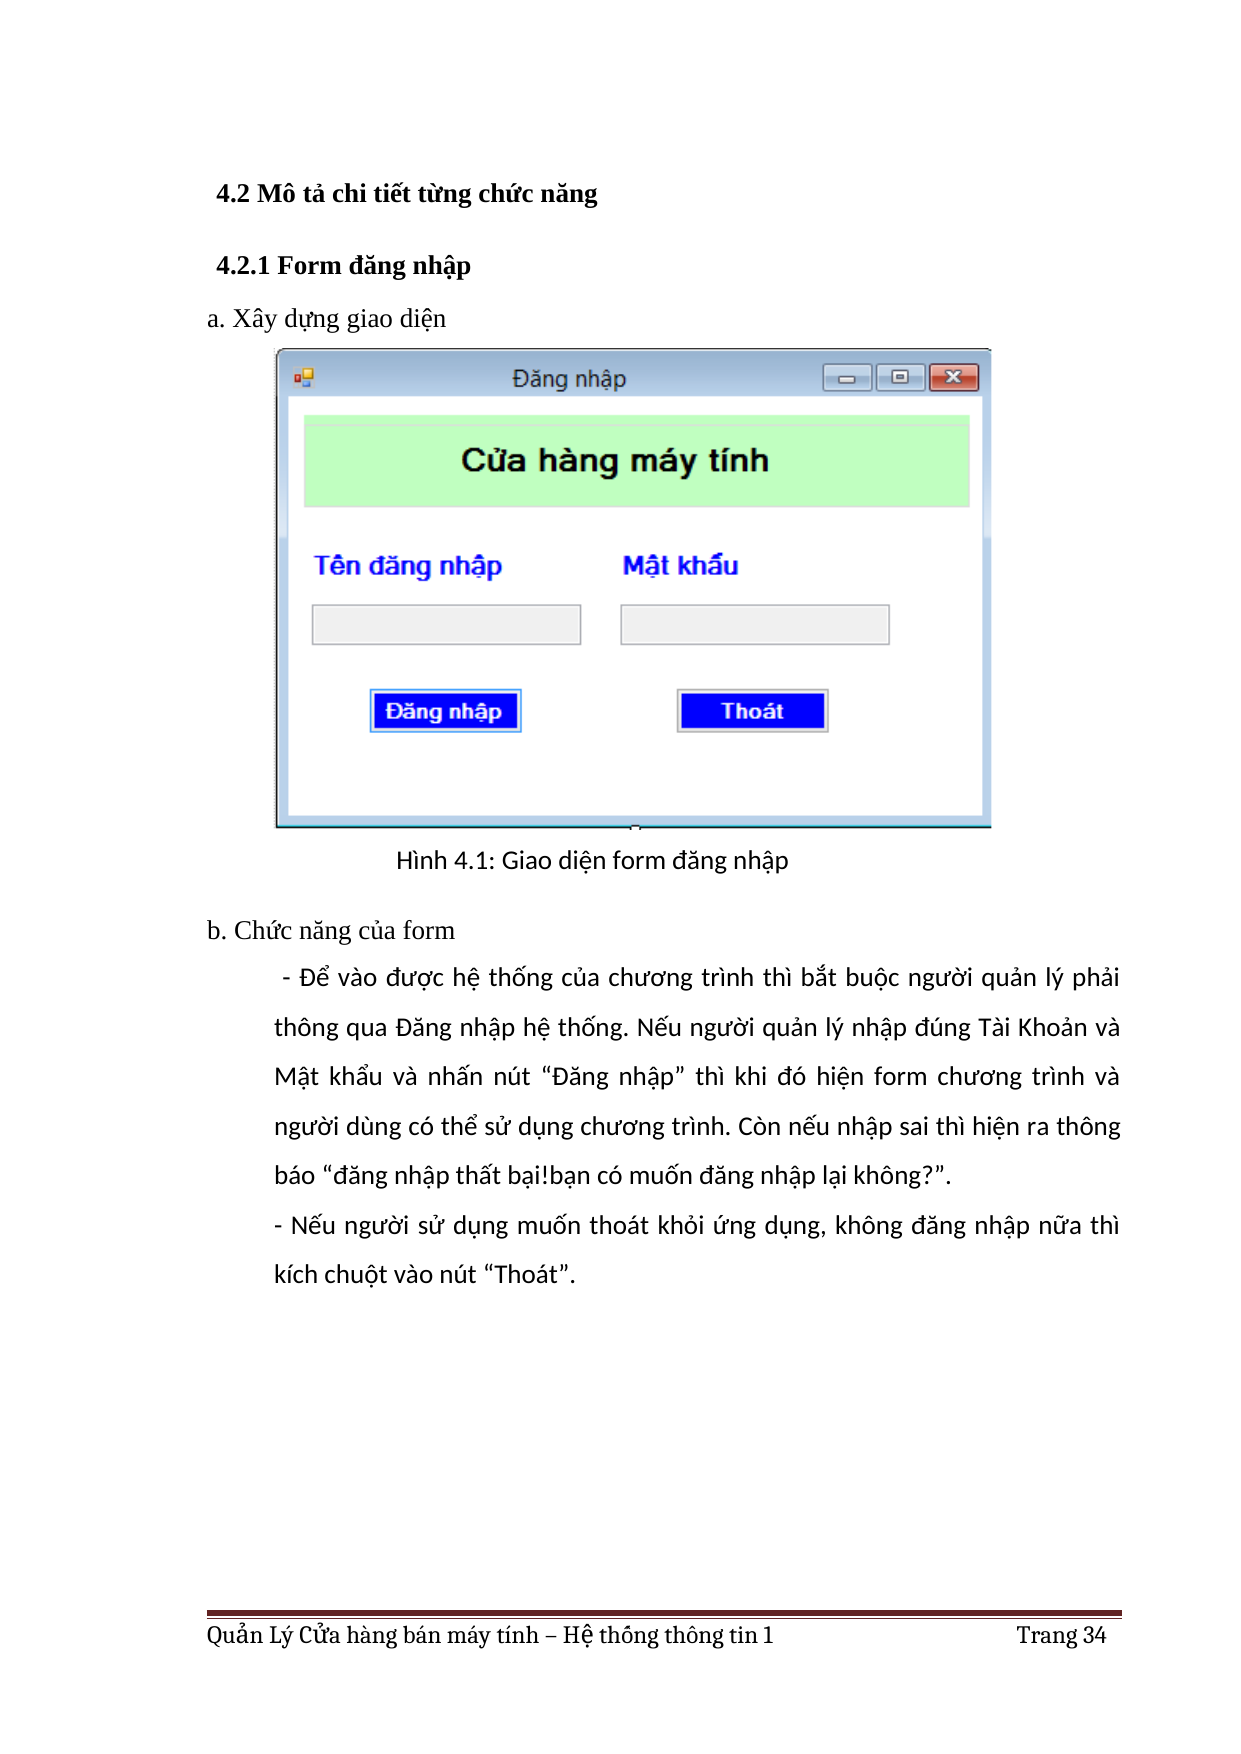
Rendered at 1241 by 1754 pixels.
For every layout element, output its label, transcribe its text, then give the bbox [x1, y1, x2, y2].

list Hình 4.1: Giao diện form đăng nhập [274, 843, 1122, 877]
text 4.2.1 Form đăng nhập [216, 249, 1122, 280]
list - Nếu người sử dụng muốn thoát khỏi ứng dụng, không đăng nhập nữa thì kích chuột vào nút “Thoát”. [274, 1208, 1122, 1290]
picture [273, 348, 992, 830]
text 4.2 Mô tả chi tiết từng chức năng [216, 177, 1122, 208]
text a. Xây dựng giao diện [207, 302, 1122, 333]
text b. Chức năng của form [207, 914, 1122, 945]
list - Để vào được hệ thống của chương trình thì bắt buộc người quản lý phải thông qua Đăng nhập hệ thống. Nếu người quản lý nhập đúng Tài Khoản và Mật khẩu và nhấn nút “Đăng nhập” thì khi đó hiện form chương trình và người dùng có thể sử dụng chương trình. Còn nếu nhập sai thì hiện ra thông báo “đăng nhập thất bại!bạn có muốn đăng nhập lại không?”. [274, 961, 1122, 1191]
